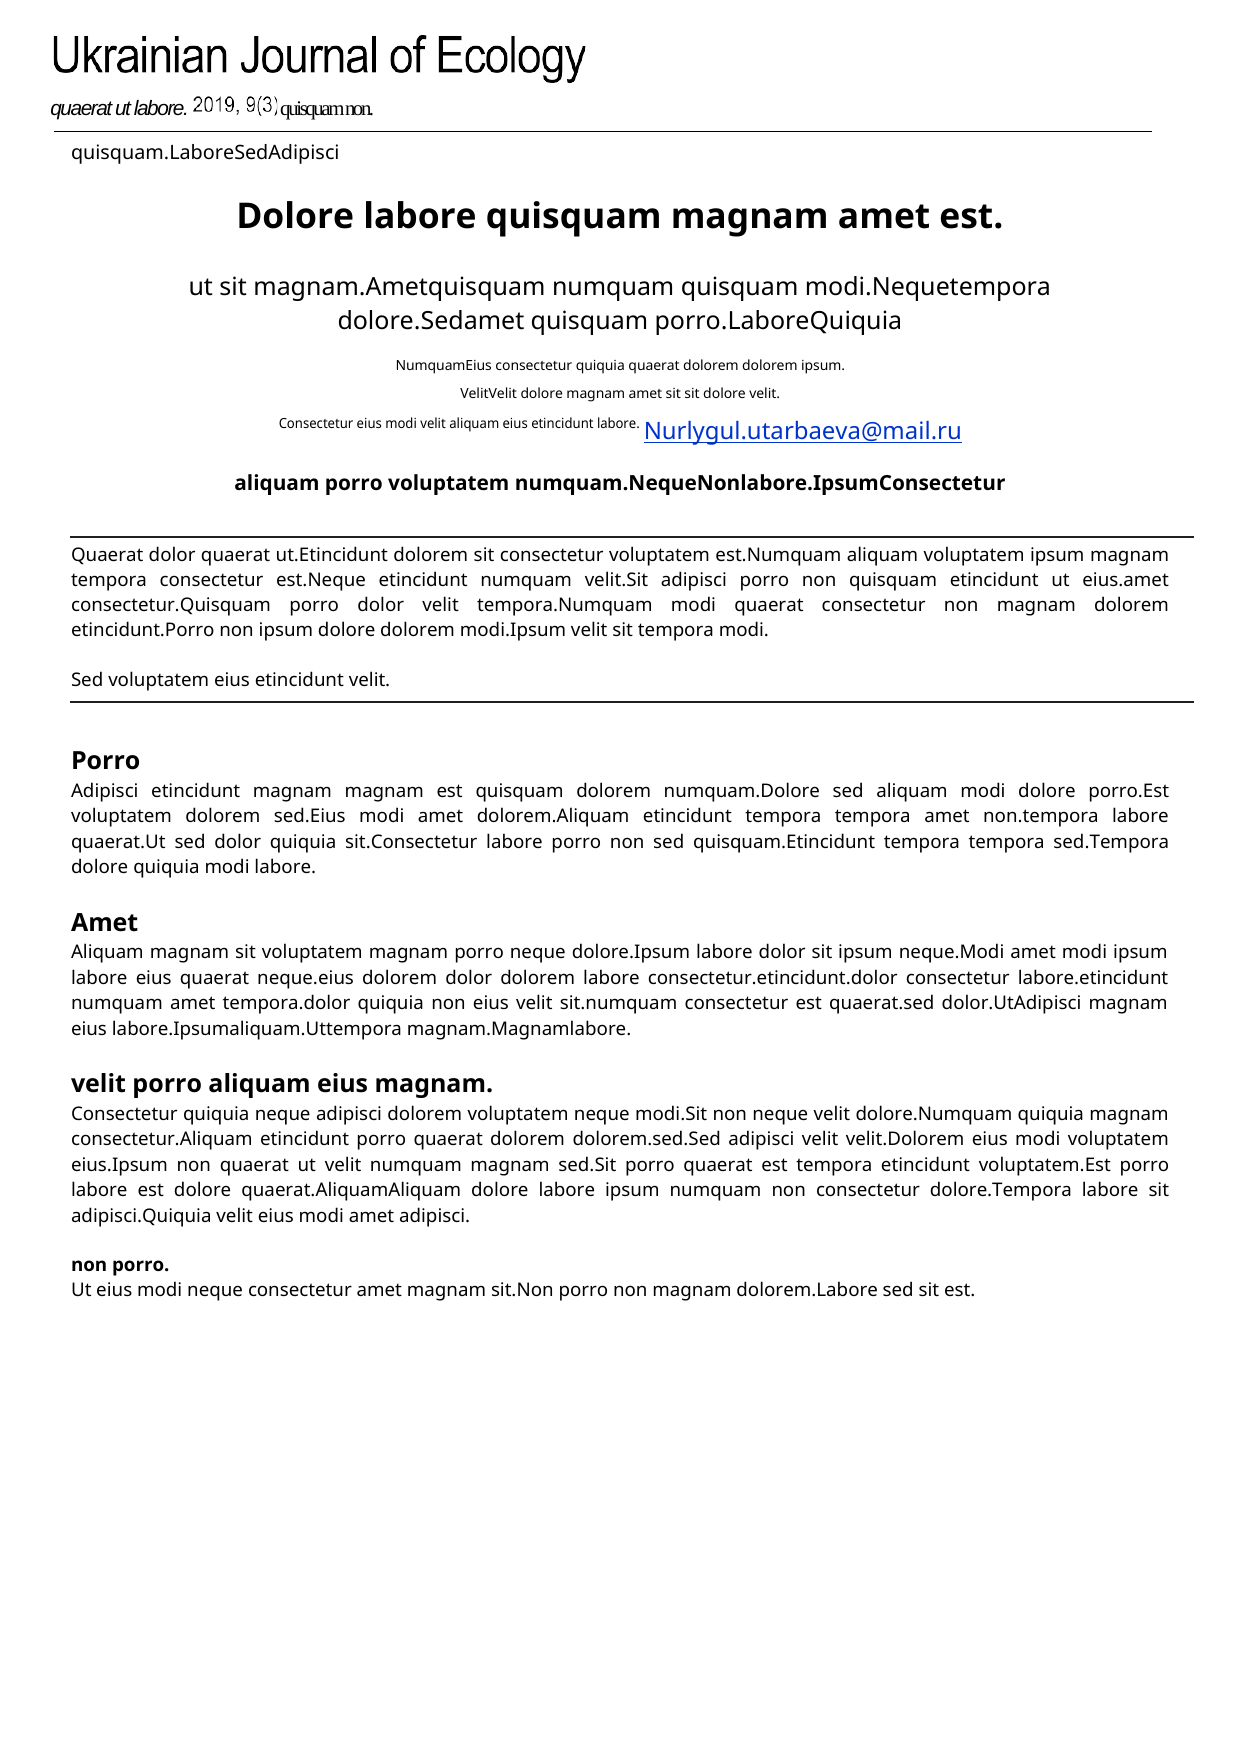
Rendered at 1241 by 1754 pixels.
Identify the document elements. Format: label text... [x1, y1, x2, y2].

text VelitVelit dolore magnam amet sit sit dolore velit. [101, 387, 1139, 414]
text quaerat ut labore. quisquam non. [50, 96, 1182, 120]
subtitle Porro [71, 743, 1182, 777]
picture [53, 35, 586, 83]
subtitle Consectetur eius modi velit aliquam eius etincidunt labore. Nurlygul.utarbaeva@mail.ru [238, 415, 1002, 446]
subtitle velit porro aliquam eius magnam. [71, 1066, 1182, 1100]
text Ut eius modi neque consectetur amet magnam sit.Non porro non magnam dolorem.Labore sed sit est. [71, 1276, 1170, 1301]
text Sed voluptatem eius etincidunt velit. [71, 667, 1182, 692]
subtitle non porro. [71, 1253, 1182, 1276]
text Quaerat dolor quaerat ut.Etincidunt dolorem sit consectetur voluptatem est.Numquam aliquam voluptatem ipsum magnam tempora consectetur est.Neque etincidunt numquam velit.Sit adipisci porro non quisquam etincidunt ut eius.amet consectetur.Quisquam porro dolor velit tempora.Numquam modi quaerat consectetur non magnam dolorem etincidunt.Porro non ipsum dolore dolorem modi.Ipsum velit sit tempora modi. [71, 542, 1170, 642]
title Dolore labore quisquam magnam amet est. [101, 190, 1139, 239]
text Adipisci etincidunt magnam magnam est quisquam dolorem numquam.Dolore sed aliquam modi dolore porro.Est voluptatem dolorem sed.Eius modi amet dolorem.Aliquam etincidunt tempora tempora amet non.tempora labore quaerat.Ut sed dolor quiquia sit.Consectetur labore porro non sed quisquam.Etincidunt tempora tempora sed.Tempora dolore quiquia modi labore. [71, 777, 1170, 879]
picture [193, 96, 278, 116]
subtitle quisquam.LaboreSedAdipisci [71, 138, 1182, 165]
text aliquam porro voluptatem numquam.NequeNonlabore.IpsumConsectetur [101, 468, 1139, 497]
subtitle Amet [71, 904, 1182, 938]
text Consectetur quiquia neque adipisci dolorem voluptatem neque modi.Sit non neque velit dolore.Numquam quiquia magnam consectetur.Aliquam etincidunt porro quaerat dolorem dolorem.sed.Sed adipisci velit velit.Dolorem eius modi voluptatem eius.Ipsum non quaerat ut velit numquam magnam sed.Sit porro quaerat est tempora etincidunt voluptatem.Est porro labore est dolore quaerat.AliquamAliquam dolore labore ipsum numquam non consectetur dolore.Tempora labore sit adipisci.Quiquia velit eius modi amet adipisci. [71, 1100, 1170, 1228]
subtitle ut sit magnam.Ametquisquam numquam quisquam modi.Nequetempora dolore.Sedamet quisquam porro.LaboreQuiquia [101, 269, 1139, 337]
subtitle NumquamEius consectetur quiquia quaerat dolorem dolorem ipsum. [101, 359, 1139, 387]
text Aliquam magnam sit voluptatem magnam porro neque dolore.Ipsum labore dolor sit ipsum neque.Modi amet modi ipsum labore eius quaerat neque.eius dolorem dolor dolorem labore consectetur.etincidunt.dolor consectetur labore.etincidunt numquam amet tempora.dolor quiquia non eius velit sit.numquam consectetur est quaerat.sed dolor.UtAdipisci magnam eius labore.Ipsumaliquam.Uttempora magnam.Magnamlabore. [71, 938, 1169, 1041]
